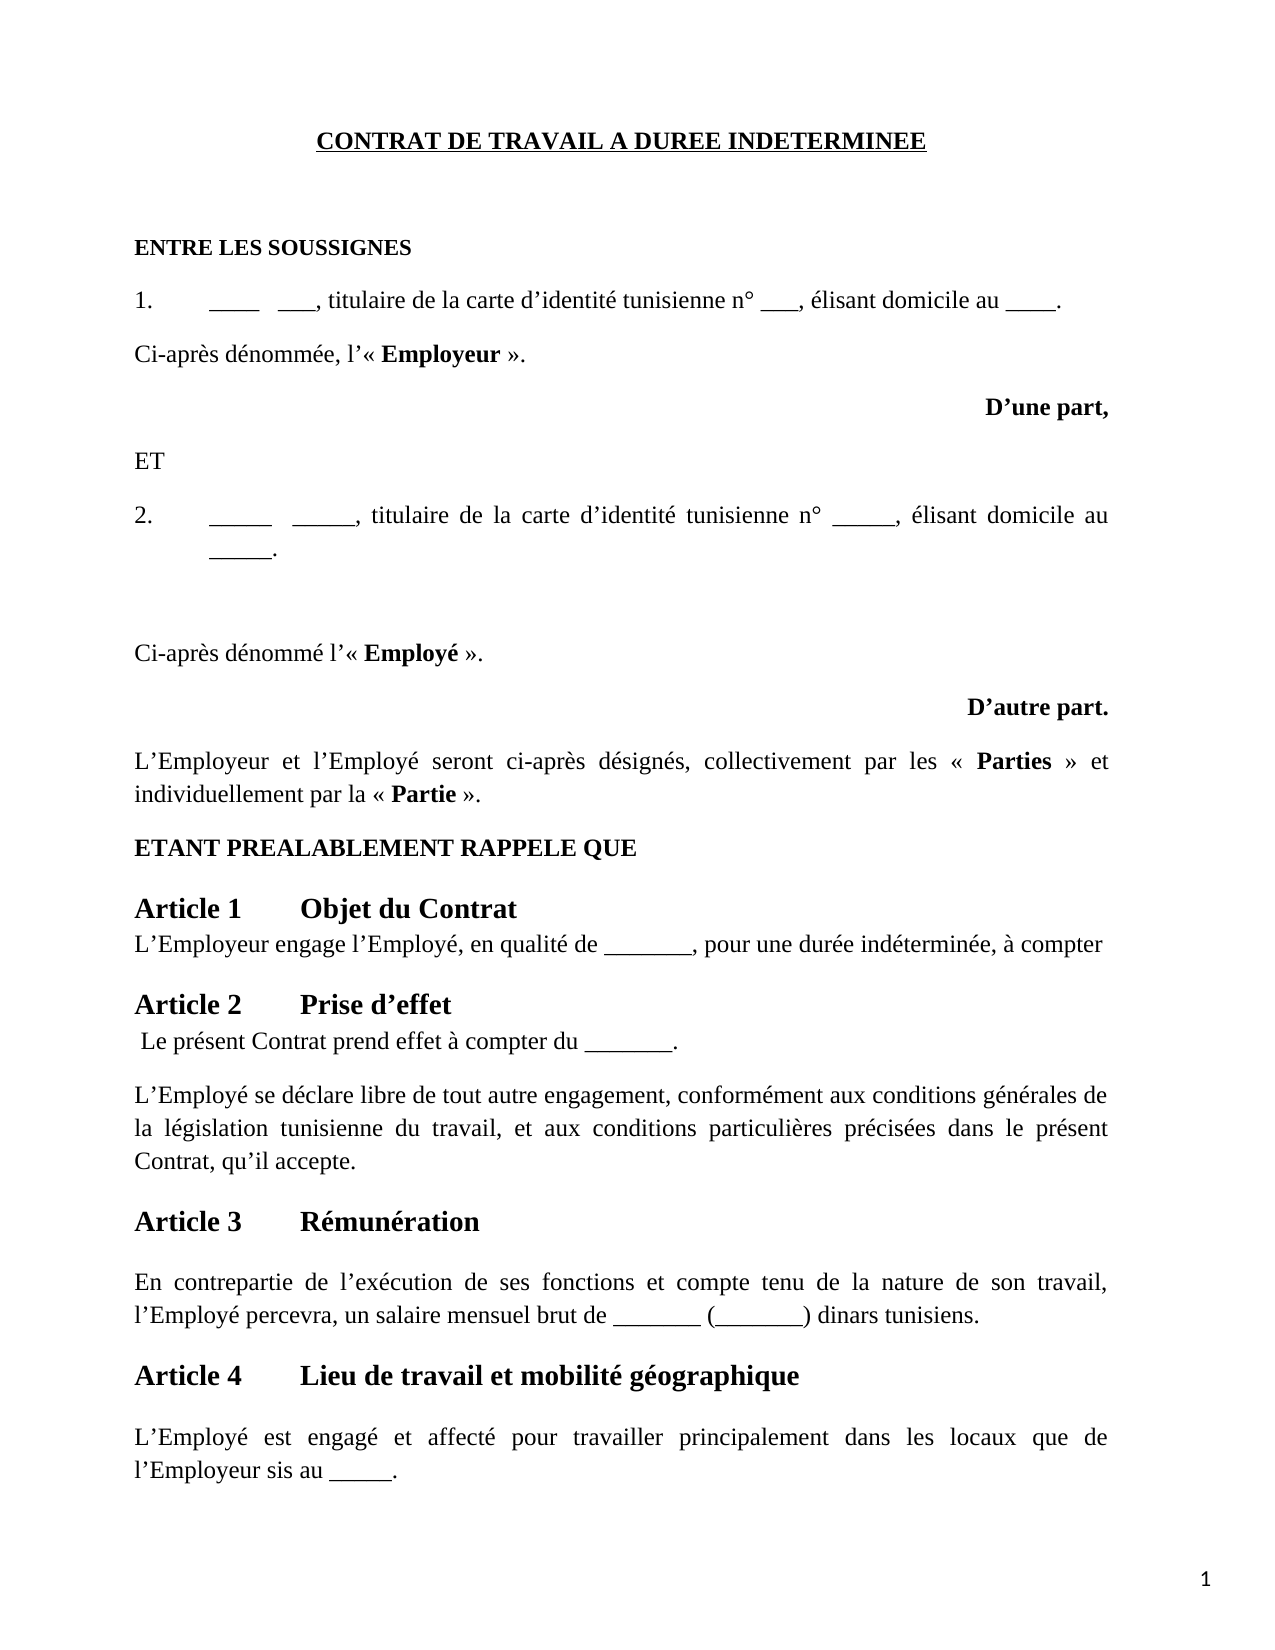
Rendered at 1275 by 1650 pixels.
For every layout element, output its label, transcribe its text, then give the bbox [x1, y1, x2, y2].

text D’autre part. [134, 692, 1109, 721]
text D’une part, [134, 392, 1109, 421]
text Ci-après dénommé l’« Employé ». [134, 638, 1109, 667]
text CONTRAT DE TRAVAIL A DUREE INDETERMINEE [134, 126, 1109, 155]
text L’Employé se déclare libre de tout autre engagement, conformément aux conditions générales de la législation tunisienne du travail, et aux conditions particulières précisées dans le présent Contrat, qu’il accepte. [134, 1080, 1109, 1174]
subtitle Objet du Contrat [134, 891, 1211, 924]
subtitle Prise d’effet [134, 987, 1211, 1021]
text ET [134, 446, 1109, 475]
subtitle Lieu de travail et mobilité géographique [134, 1358, 1211, 1392]
list ____ ___, titulaire de la carte d’identité tunisienne n° ___, élisant domicile au ____. [134, 285, 1109, 313]
text ETANT PREALABLEMENT RAPPELE QUE [134, 833, 1109, 861]
text L’Employé est engagé et affecté pour travailler principalement dans les locaux que de l’Employeur sis au _____. [134, 1422, 1109, 1484]
text L’Employeur et l’Employé seront ci-après désignés, collectivement par les « Parties » et individuellement par la « Partie ». [134, 746, 1109, 808]
text En contrepartie de l’exécution de ses fonctions et compte tenu de la nature de son travail, l’Employé percevra, un salaire mensuel brut de _______ (_______) dinars tunisiens. [134, 1267, 1109, 1329]
list _____ _____, titulaire de la carte d’identité tunisienne n° _____, élisant domicile au _____. [134, 500, 1109, 562]
subtitle Rémunération [134, 1204, 1211, 1237]
text Le présent Contrat prend effet à compter du _______. [134, 1026, 1109, 1054]
text Ci-après dénommée, l’« Employeur ». [134, 339, 1109, 367]
text ENTRE LES SOUSSIGNES [134, 234, 1109, 260]
text L’Employeur engage l’Employé, en qualité de _______, pour une durée indéterminée, à compter [134, 929, 1109, 958]
